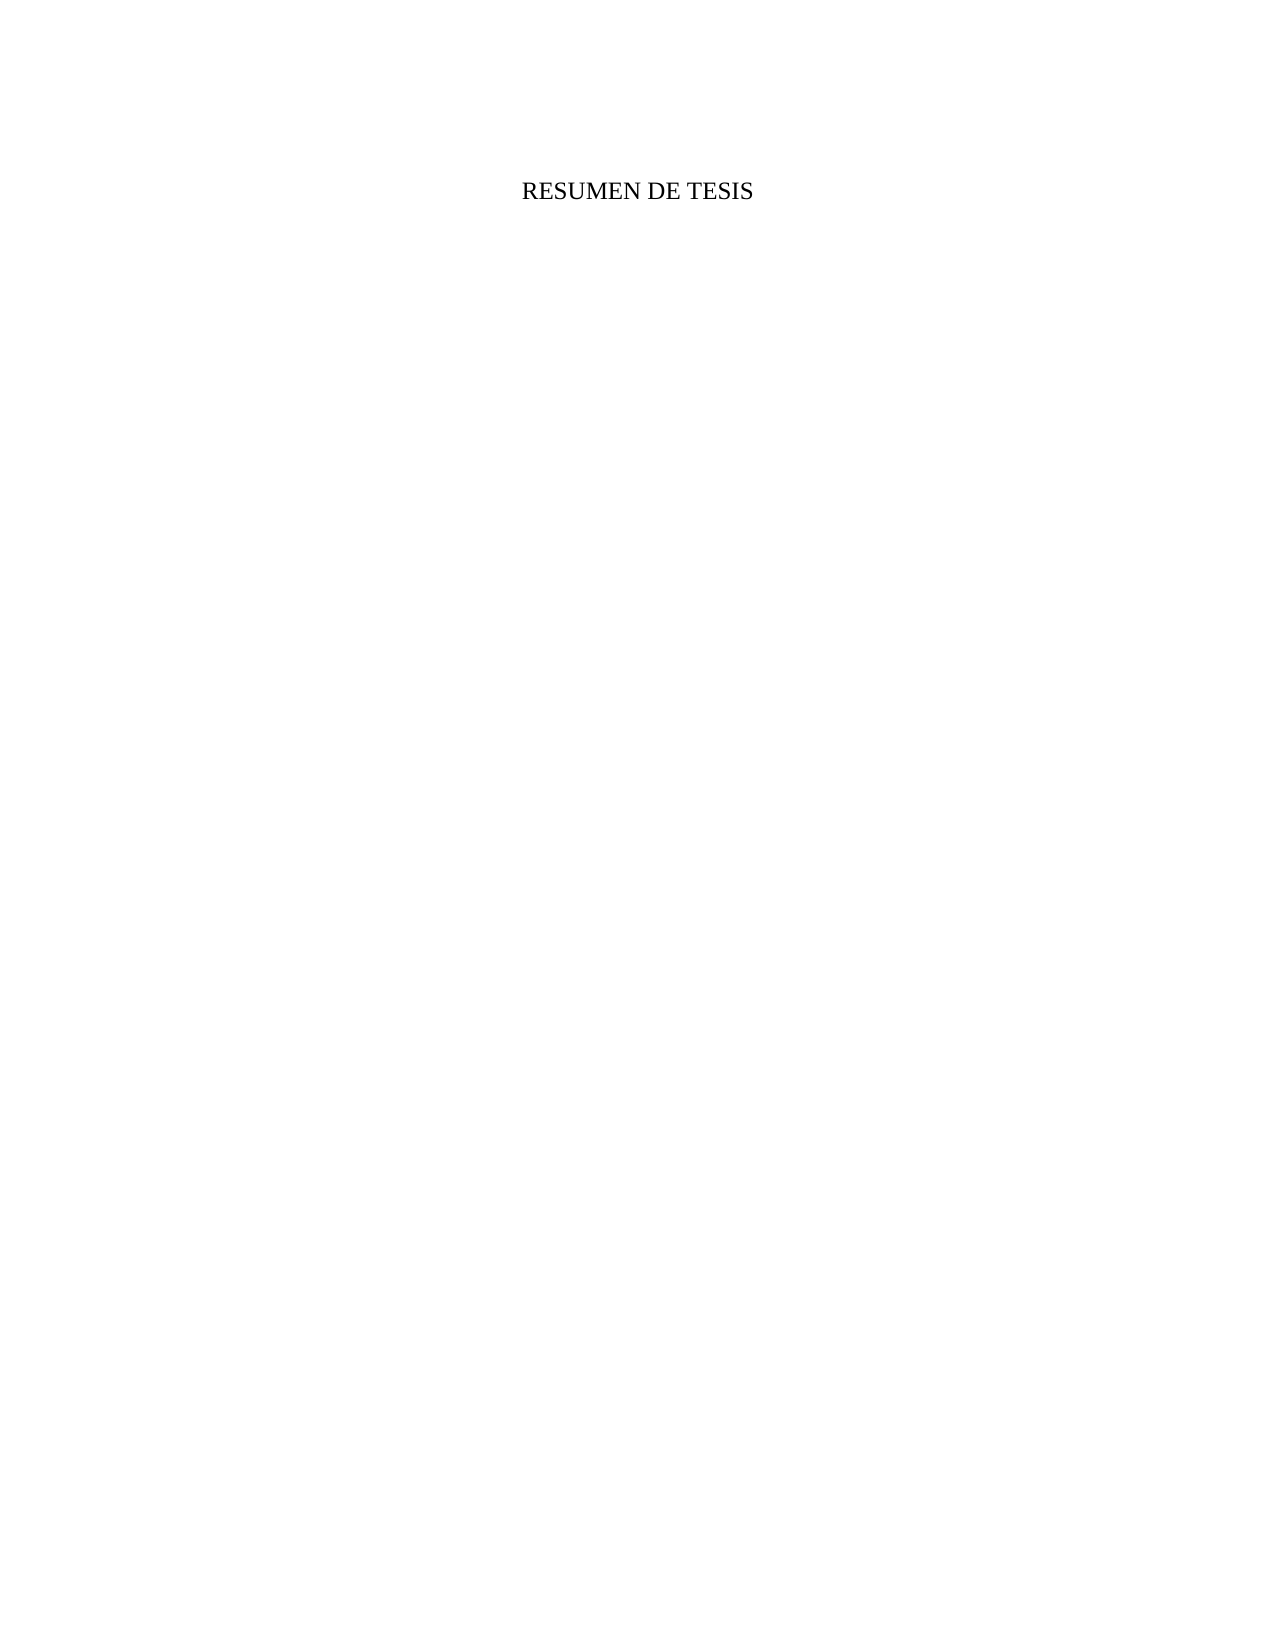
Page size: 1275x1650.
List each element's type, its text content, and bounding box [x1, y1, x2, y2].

text RESUMEN DE TESIS [177, 176, 1098, 205]
